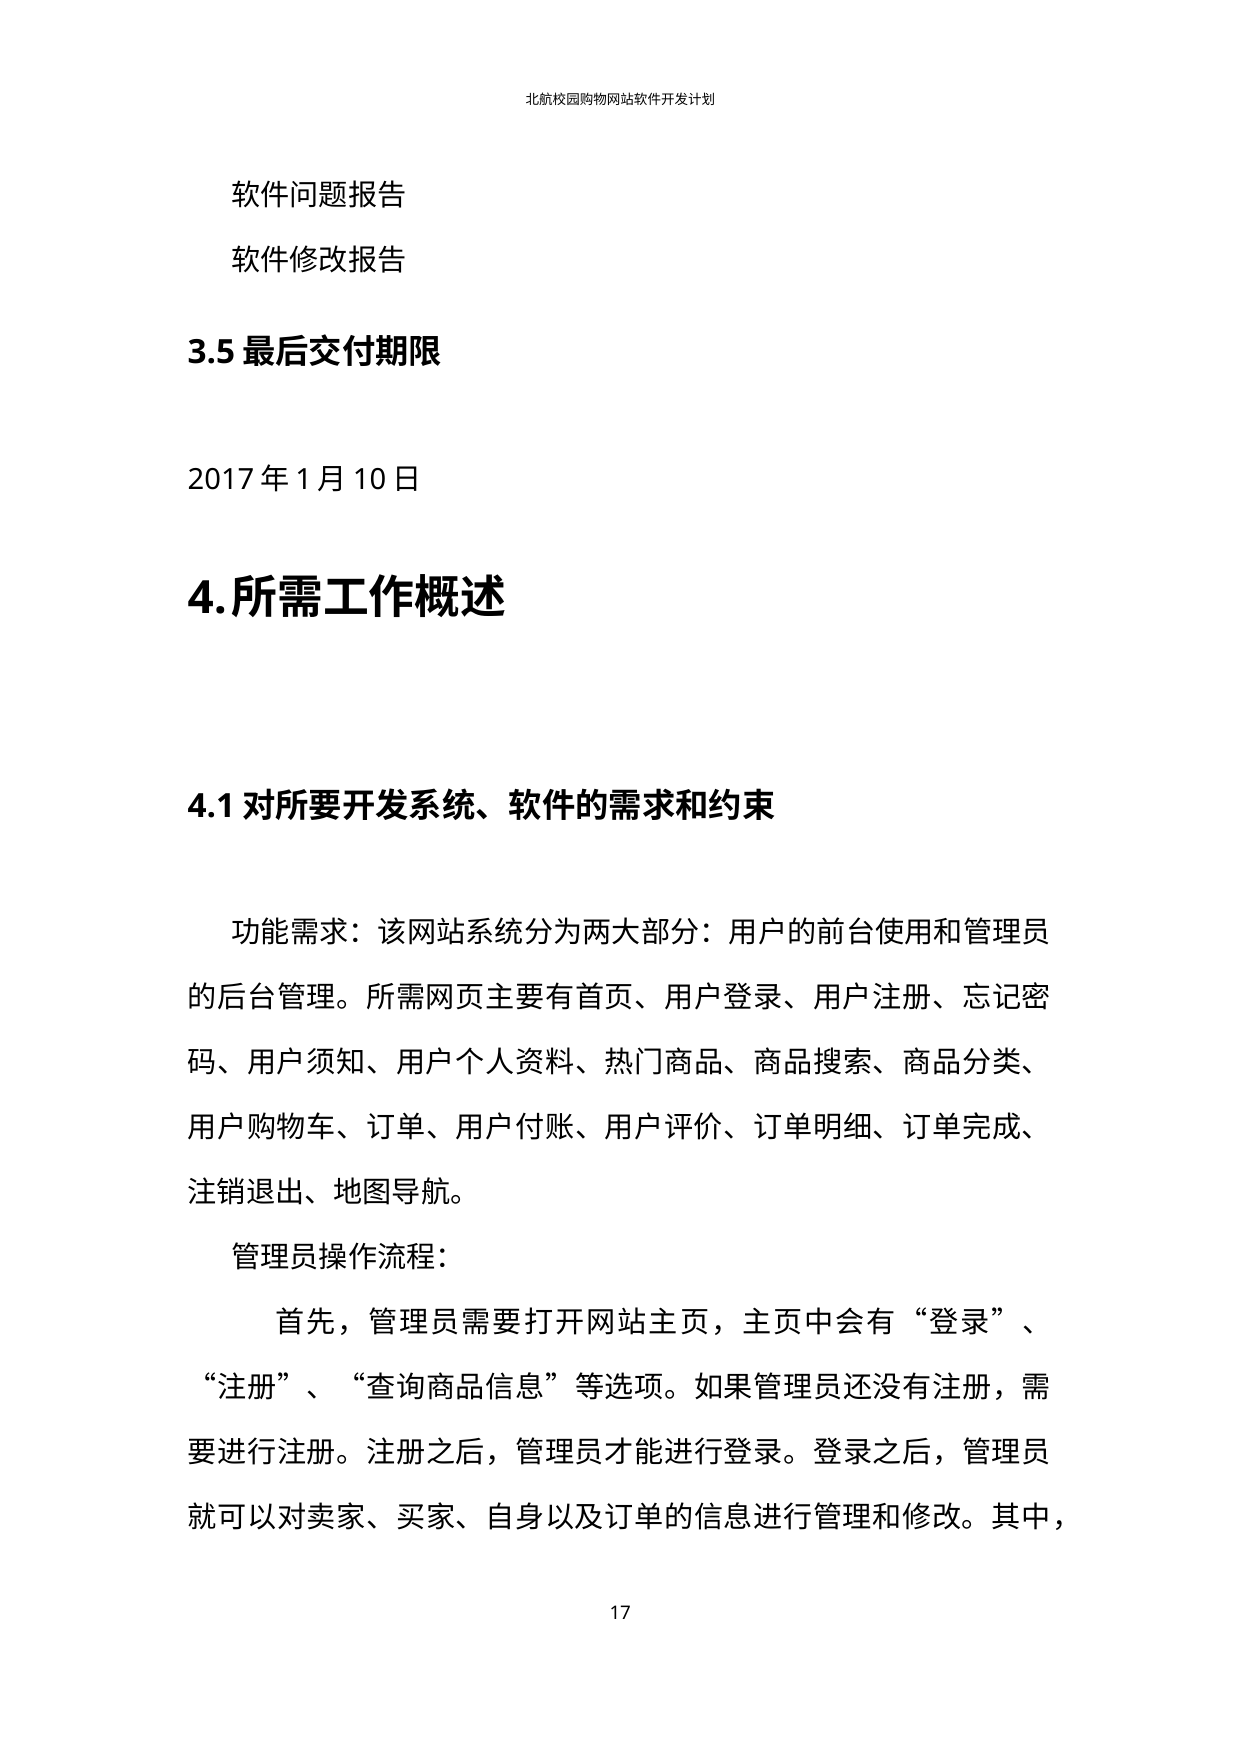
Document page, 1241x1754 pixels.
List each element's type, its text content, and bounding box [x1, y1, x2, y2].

text 功能需求：该网站系统分为两大部分：用户的前台使用和管理员的后台管理。所需网页主要有首页、用户登录、用户注册、忘记密码、用户须知、用户个人资料、热门商品、商品搜索、商品分类、用户购物车、订单、用户付账、用户评价、订单明细、订单完成、注销退出、地图导航。 [187, 898, 1053, 1223]
subtitle 4.1对所要开发系统、软件的需求和约束 [187, 770, 1053, 835]
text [187, 1288, 1053, 1548]
text 2017年1月10日 [187, 444, 1053, 509]
subtitle 3.5最后交付期限 [187, 317, 1053, 382]
subtitle 所需工作概述 [187, 545, 1053, 642]
text 软件修改报告 [187, 225, 1053, 290]
text 软件问题报告 [187, 160, 1053, 225]
text 管理员操作流程： [187, 1223, 1053, 1288]
